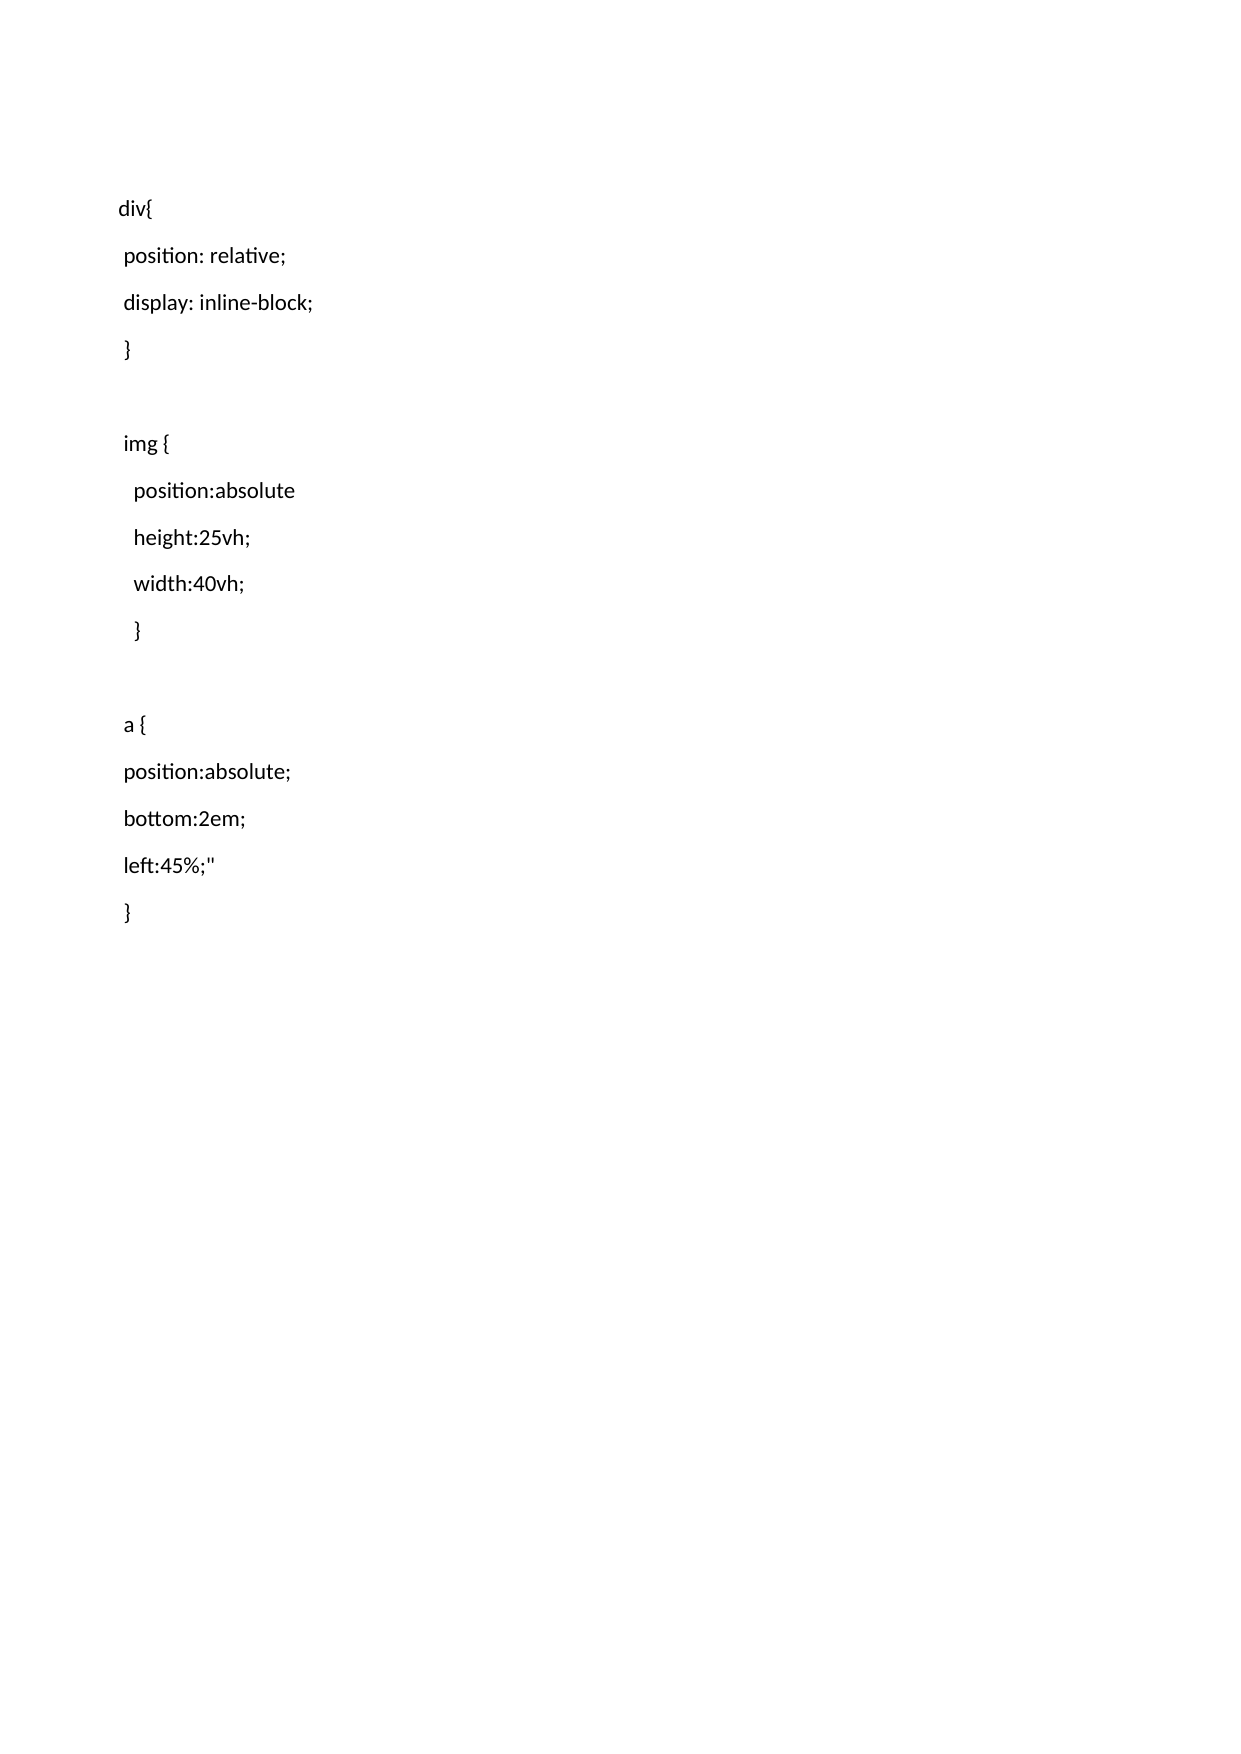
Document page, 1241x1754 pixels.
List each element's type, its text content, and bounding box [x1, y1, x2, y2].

text bottom:2em; [118, 804, 1122, 832]
text img { [118, 429, 1122, 457]
text width:40vh; [118, 569, 1122, 597]
text } [118, 335, 1122, 363]
text display: inline-block; [118, 288, 1122, 316]
text position: relative; [118, 241, 1122, 269]
text position:absolute [118, 476, 1122, 504]
text position:absolute; [118, 757, 1122, 785]
text } [118, 898, 1122, 926]
text a { [118, 710, 1122, 738]
text height:25vh; [118, 523, 1122, 551]
text } [118, 616, 1122, 644]
text left:45%;" [118, 851, 1122, 879]
text div{ [118, 194, 1122, 222]
